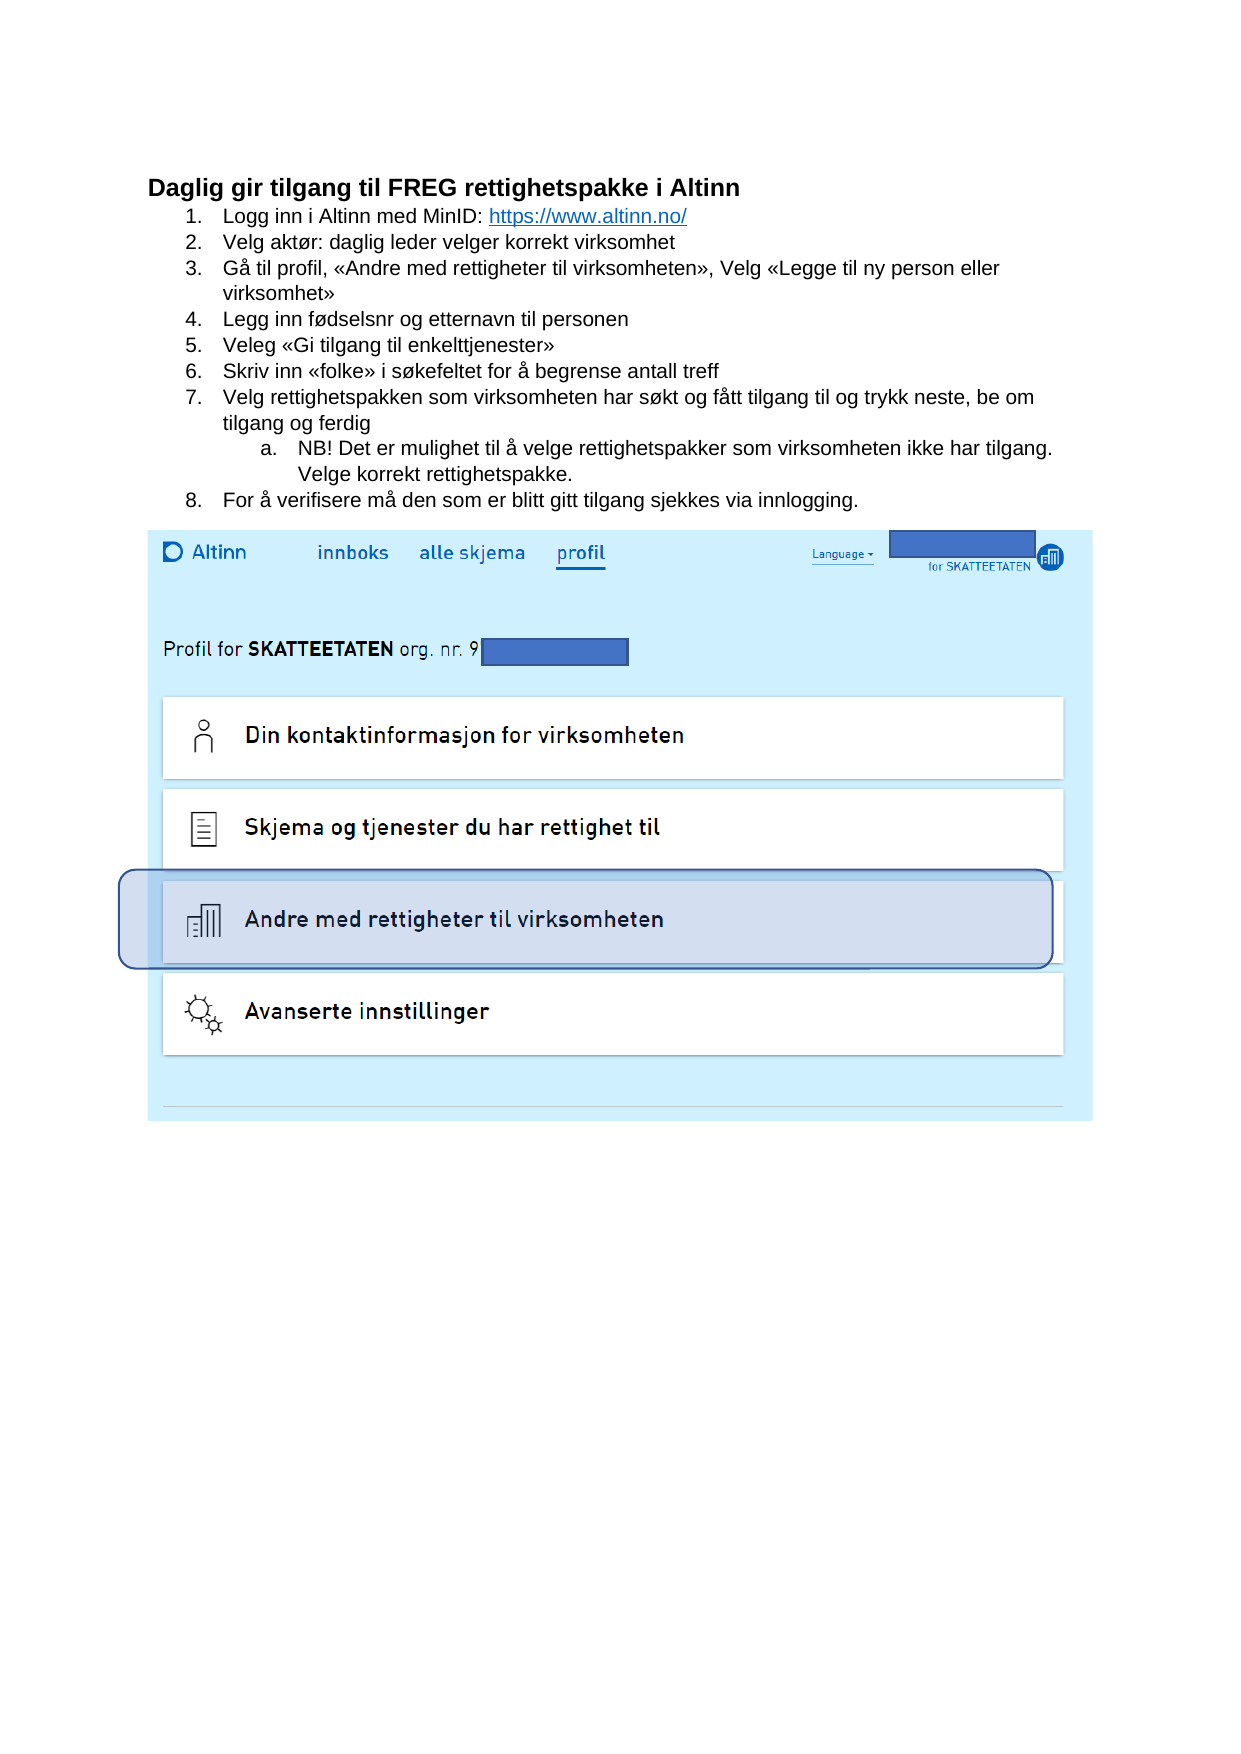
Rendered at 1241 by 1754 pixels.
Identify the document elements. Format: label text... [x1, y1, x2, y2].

subtitle Daglig gir tilgang til FREG rettighetspakke i Altinn [148, 173, 1093, 201]
list Gå til profil, «Andre med rettigheter til virksomheten», Velg «Legge til ny person eller virksomhet» [185, 255, 1093, 305]
list Velg aktør: daglig leder velger korrekt virksomhet [185, 229, 1093, 253]
list Velg rettighetspakken som virksomheten har søkt og fått tilgang til og trykk neste, be om tilgang og ferdig [185, 384, 1093, 434]
list For å verifisere må den som er blitt gitt tilgang sjekkes via innlogging. [185, 488, 1093, 512]
picture [147, 871, 1051, 967]
picture [147, 530, 1093, 1121]
list NB! Det er mulighet til å velge rettighetspakker som virksomheten ikke har tilgang. Velge korrekt rettighetspakke. [260, 436, 1093, 486]
list Veleg «Gi tilgang til enkelttjenester» [185, 333, 1093, 357]
list Legg inn fødselsnr og etternavn til personen [185, 307, 1093, 331]
list Logg inn i Altinn med MinID: https://www.altinn.no/ [185, 204, 1093, 228]
list Skriv inn «folke» i søkefeltet for å begrense antall treff [185, 359, 1093, 383]
